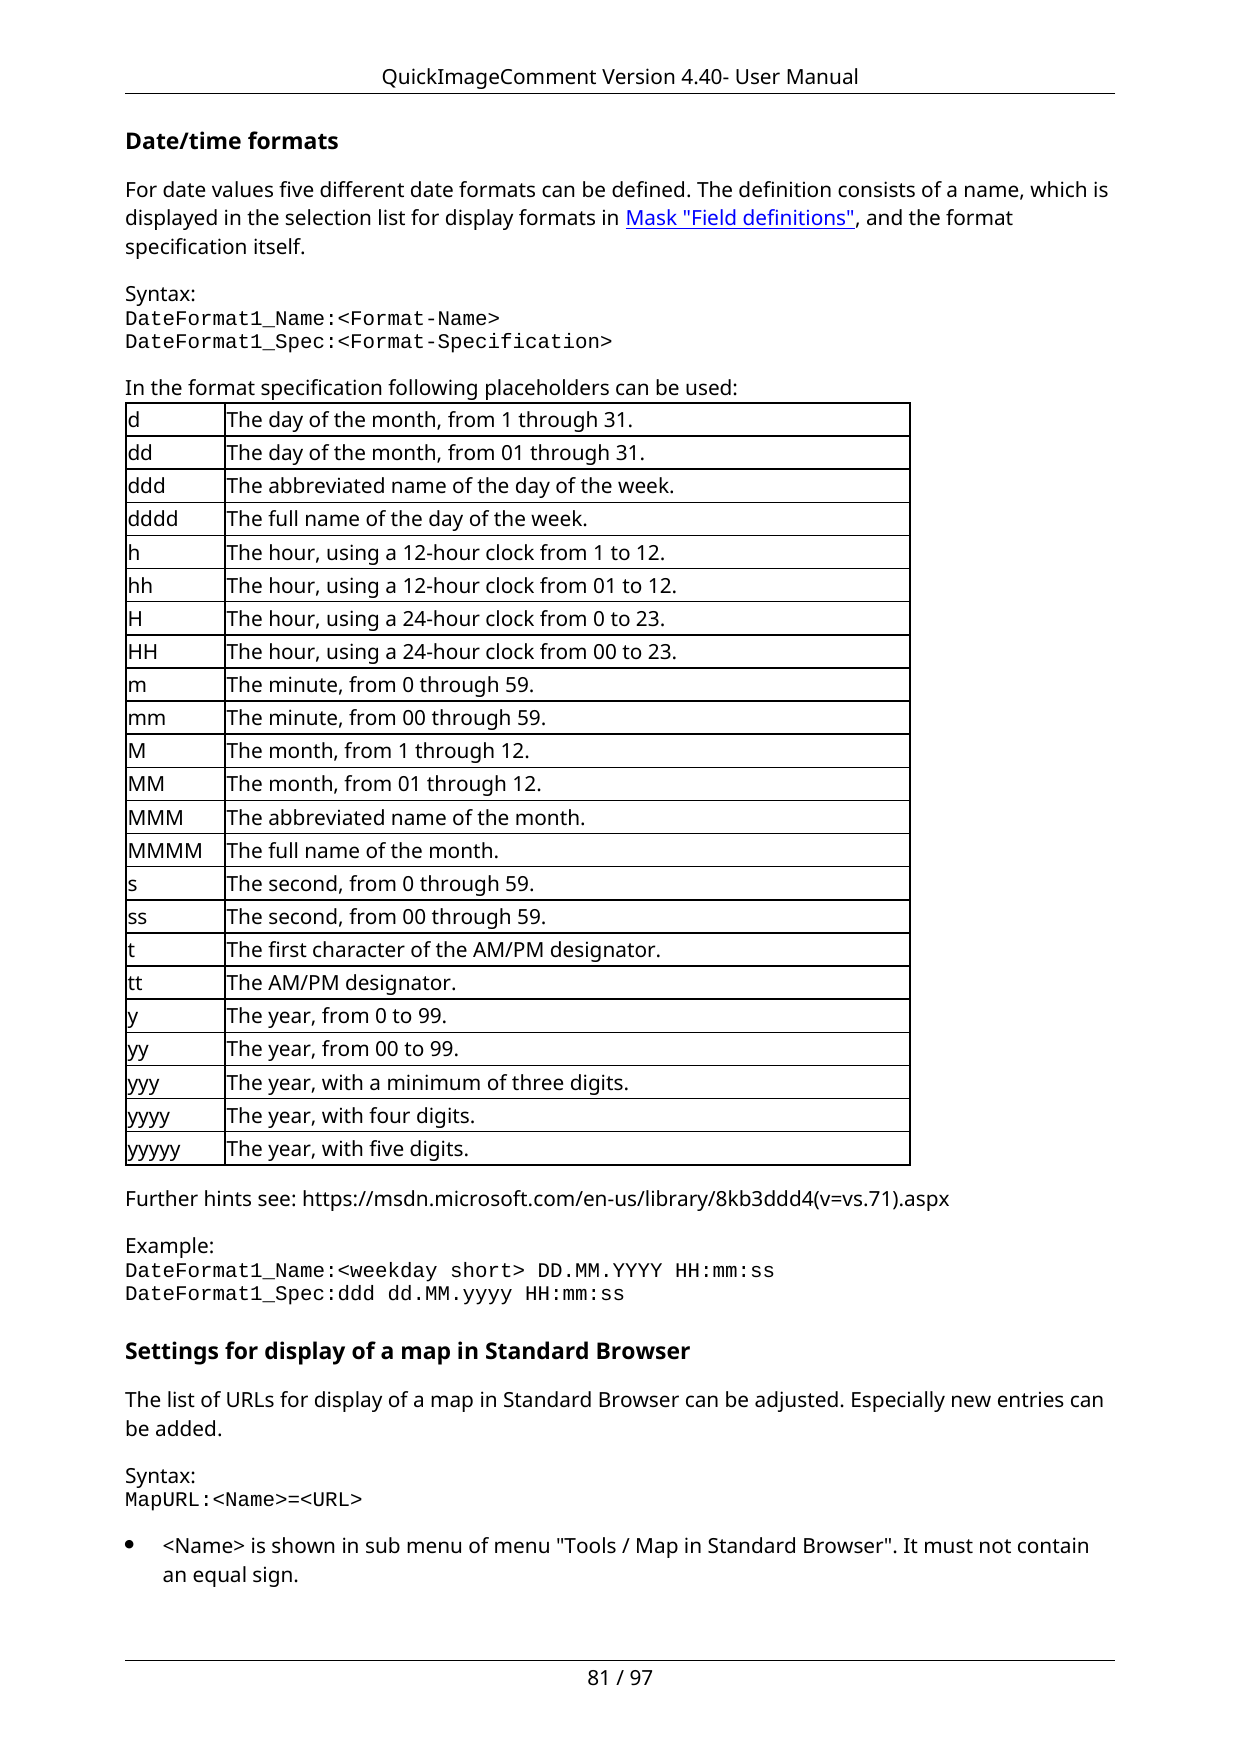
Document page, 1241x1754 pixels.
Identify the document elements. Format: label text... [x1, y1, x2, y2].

table_cell hh [127, 569, 224, 601]
text In the format specification following placeholders can be used: [125, 373, 1115, 402]
table_cell MMM [127, 801, 224, 833]
table_cell yyy [127, 1066, 224, 1098]
table_cell The minute, from 00 through 59. [226, 702, 909, 733]
text MapURL:<Name>=<URL> [125, 1489, 1115, 1513]
table_cell The second, from 00 through 59. [226, 901, 909, 932]
table_cell yyyy [127, 1099, 224, 1131]
table_cell M [127, 735, 224, 766]
table_cell H [127, 602, 224, 634]
subtitle Date/time formats [125, 125, 1115, 156]
table_cell The abbreviated name of the day of the week. [226, 470, 909, 501]
text DateFormat1_Spec:ddd dd.MM.yyyy HH:mm:ss [125, 1283, 1115, 1307]
subtitle Settings for display of a map in Standard Browser [125, 1335, 1115, 1366]
text DateFormat1_Spec:<Format-Specification> [125, 331, 1115, 355]
table_cell yy [127, 1033, 224, 1064]
table_cell ddd [127, 470, 224, 501]
text For date values five different date formats can be defined. The definition consists of a name, which is displayed in the selection list for display formats in Mask "Field definitions", and the format specification itself. [125, 175, 1115, 260]
table_cell MMMM [127, 834, 224, 866]
table_cell The second, from 0 through 59. [226, 867, 909, 899]
text The list of URLs for display of a map in Standard Browser can be adjusted. Especially new entries can be added. [125, 1385, 1115, 1442]
table_cell The year, with a minimum of three digits. [226, 1066, 909, 1098]
text DateFormat1_Name:<weekday short> DD.MM.YYYY HH:mm:ss [125, 1260, 1115, 1283]
table_cell h [127, 536, 224, 568]
table_cell The hour, using a 24-hour clock from 00 to 23. [226, 636, 909, 667]
table_cell m [127, 669, 224, 700]
table_cell The abbreviated name of the month. [226, 801, 909, 833]
table_cell mm [127, 702, 224, 733]
table_cell The month, from 01 through 12. [226, 768, 909, 799]
text DateFormat1_Name:<Format-Name> [125, 307, 1115, 331]
table_cell The full name of the day of the week. [226, 503, 909, 534]
table_cell The hour, using a 12-hour clock from 01 to 12. [226, 569, 909, 601]
text Further hints see: https://msdn.microsoft.com/en-us/library/8kb3ddd4(v=vs.71).aspx [125, 1184, 1115, 1213]
table_cell The month, from 1 through 12. [226, 735, 909, 766]
table_header The day of the month, from 1 through 31. [226, 404, 909, 435]
table_cell The minute, from 0 through 59. [226, 669, 909, 700]
table_cell HH [127, 636, 224, 667]
table_cell The hour, using a 12-hour clock from 1 to 12. [226, 536, 909, 568]
table_cell MM [127, 768, 224, 799]
table_cell The year, from 0 to 99. [226, 1000, 909, 1031]
text Example: [125, 1231, 1115, 1260]
text Syntax: [125, 1461, 1115, 1489]
table_cell The first character of the AM/PM designator. [226, 934, 909, 965]
text Syntax: [125, 279, 1115, 307]
table_cell s [127, 867, 224, 899]
table_cell y [127, 1000, 224, 1031]
table_cell t [127, 934, 224, 965]
table_cell The full name of the month. [226, 834, 909, 866]
table_cell yyyyy [127, 1132, 224, 1164]
table_cell The year, with five digits. [226, 1132, 909, 1164]
table_cell The AM/PM designator. [226, 967, 909, 998]
table_cell ss [127, 901, 224, 932]
table_header d [127, 404, 224, 435]
table_cell The hour, using a 24-hour clock from 0 to 23. [226, 602, 909, 634]
table_cell dddd [127, 503, 224, 534]
table_cell dd [127, 437, 224, 468]
table_cell The day of the month, from 01 through 31. [226, 437, 909, 468]
table_cell The year, from 00 to 99. [226, 1033, 909, 1064]
table_cell tt [127, 967, 224, 998]
list <Name> is shown in sub menu of menu "Tools / Map in Standard Browser". It must not contain an equal sign. [125, 1532, 1115, 1588]
table_cell The year, with four digits. [226, 1099, 909, 1131]
